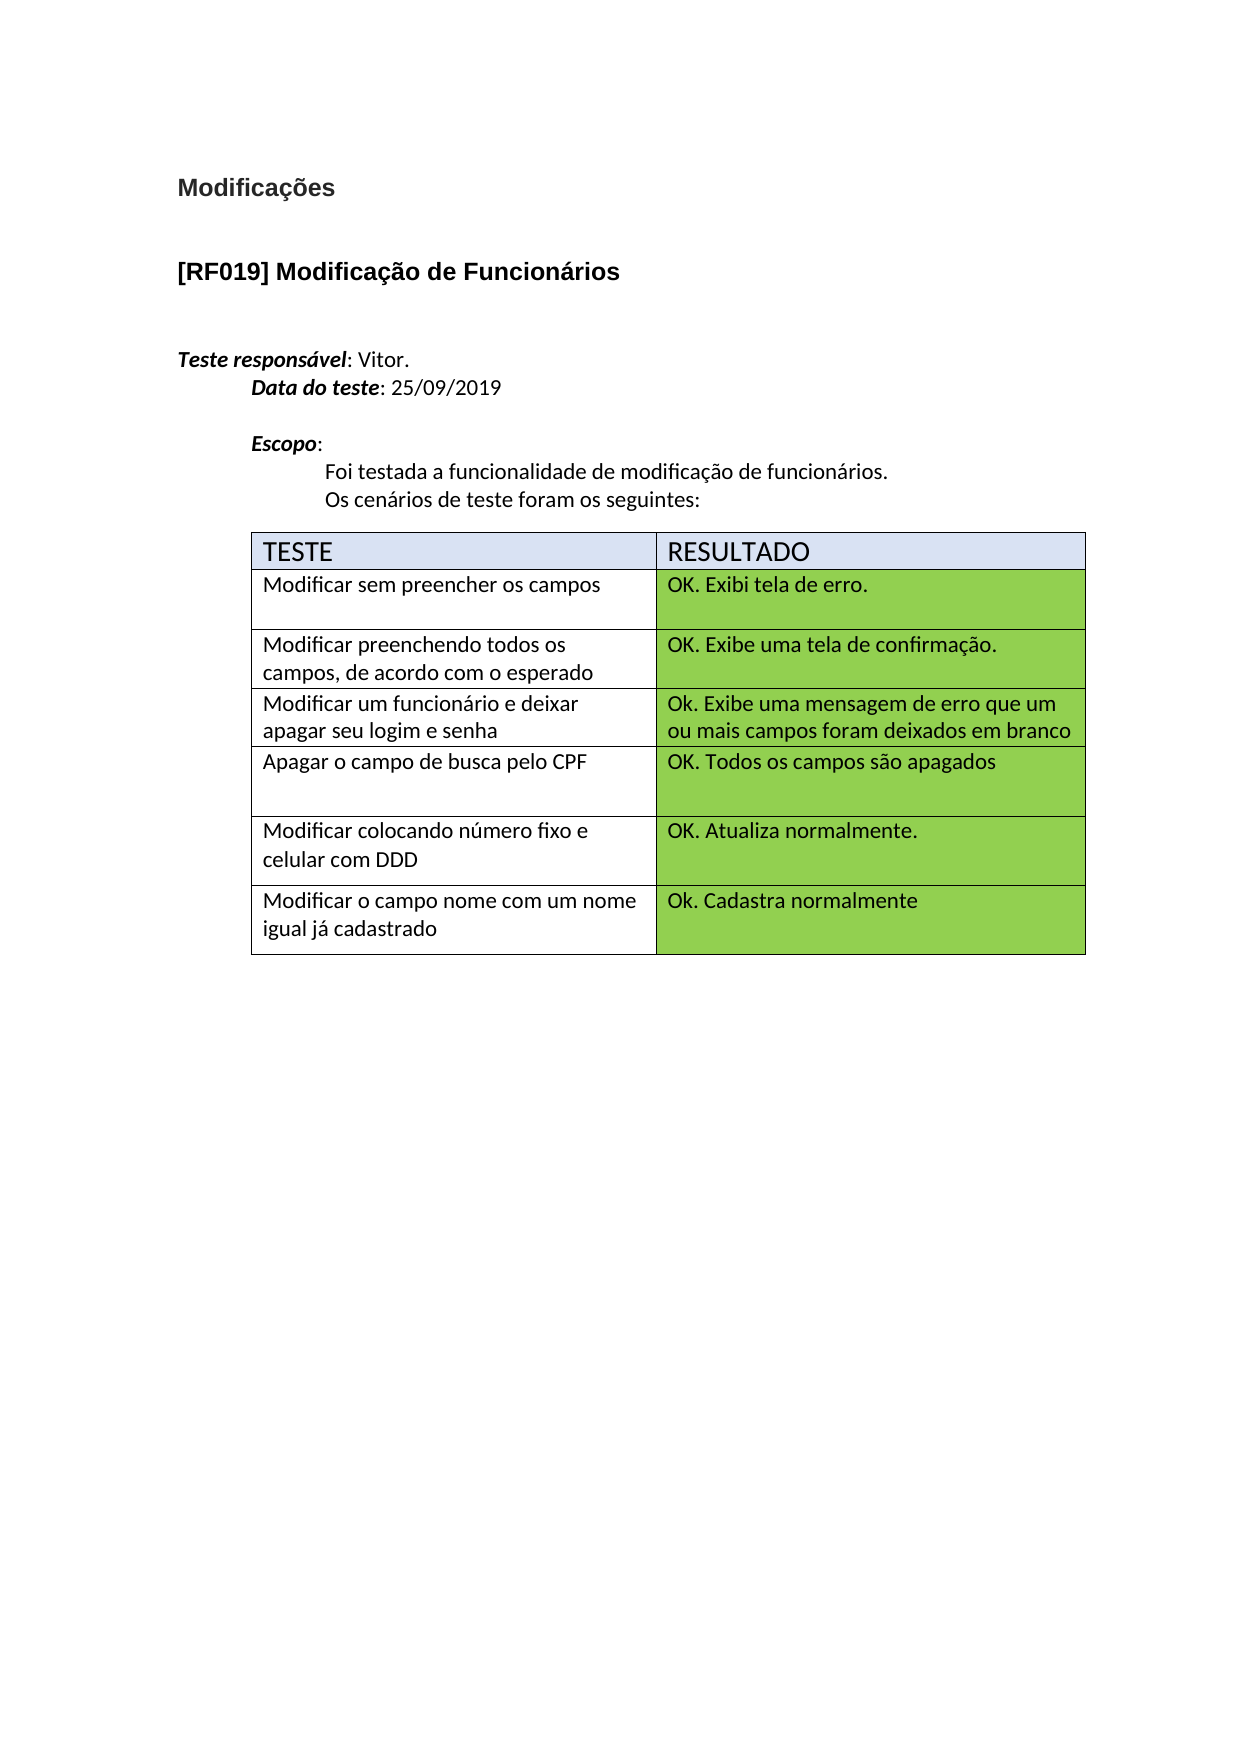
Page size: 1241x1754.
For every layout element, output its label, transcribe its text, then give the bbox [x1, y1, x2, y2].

table_cell OK. Atualiza normalmente. [657, 817, 1085, 885]
table_cell Apagar o campo de busca pelo CPF [252, 747, 656, 816]
text Data do teste: 25/09/2019 [177, 373, 1063, 401]
table_header RESULTADO [657, 533, 1085, 569]
table_header TESTE [252, 533, 656, 569]
text [RF019] Modificação de Funcionários [177, 257, 1063, 285]
table_cell Modificar um funcionário e deixar apagar seu logim e senha [252, 689, 656, 746]
table_cell Modificar o campo nome com um nome igual já cadastrado [252, 886, 656, 954]
text Teste responsável: Vitor. [177, 345, 1063, 373]
table_cell OK. Exibe uma tela de confirmação. [657, 630, 1085, 688]
subtitle Modificações [177, 173, 1063, 201]
table_cell Ok. Cadastra normalmente [657, 886, 1085, 954]
table_cell Modificar preenchendo todos os campos, de acordo com o esperado [252, 630, 656, 688]
table_cell Ok. Exibe uma mensagem de erro que um ou mais campos foram deixados em branco [657, 689, 1085, 746]
text Escopo: [177, 429, 1063, 457]
text Foi testada a funcionalidade de modificação de funcionários. [251, 457, 1063, 485]
table_cell Modificar sem preencher os campos [252, 570, 656, 629]
table_cell OK. Todos os campos são apagados [657, 747, 1085, 816]
table_cell OK. Exibi tela de erro. [657, 570, 1085, 629]
text Os cenários de teste foram os seguintes: [251, 485, 1063, 513]
table_cell Modificar colocando número fixo e celular com DDD [252, 817, 656, 885]
